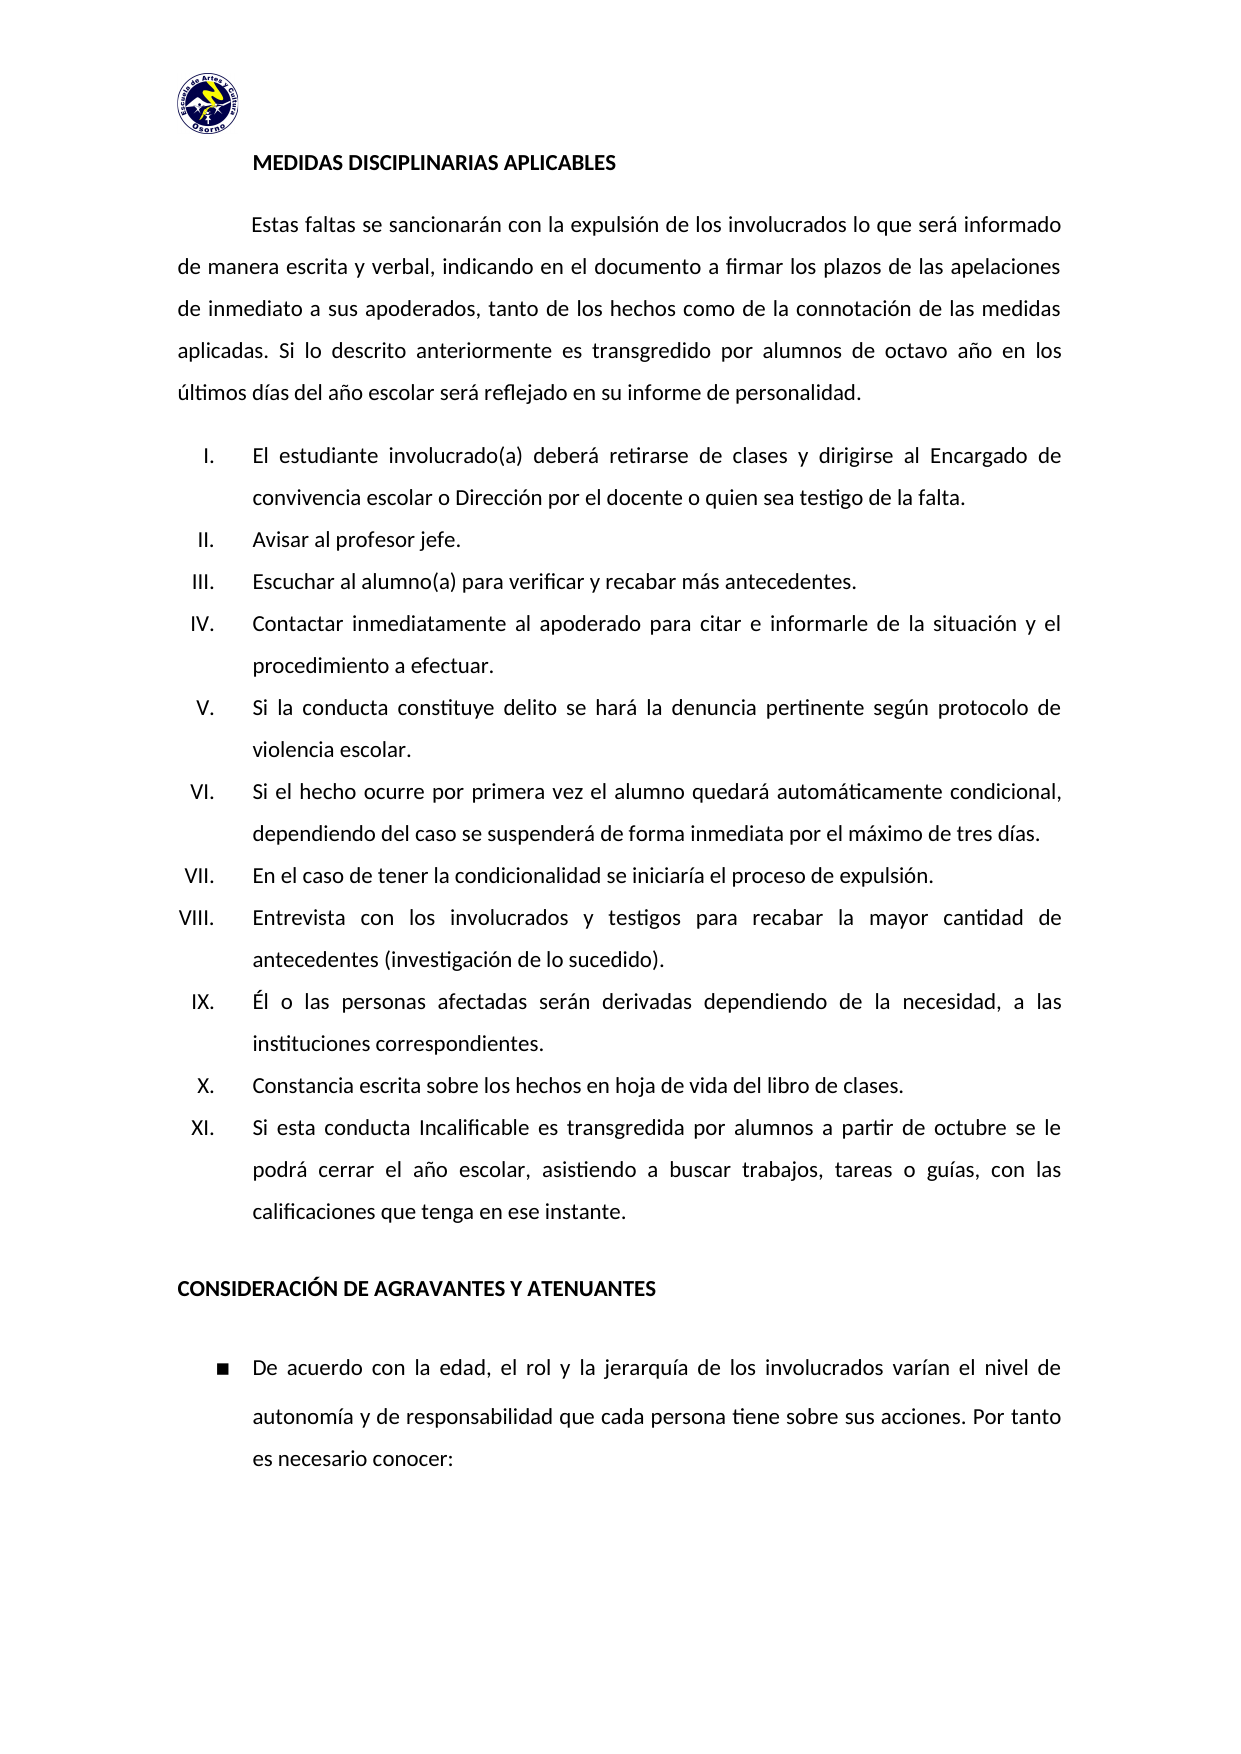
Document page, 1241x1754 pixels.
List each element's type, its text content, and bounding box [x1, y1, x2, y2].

list Contactar inmediatamente al apoderado para citar e informarle de la situación y el procedimiento a efectuar. [215, 609, 1063, 679]
list Si esta conducta Incalificable es transgredida por alumnos a partir de octubre se le podrá cerrar el año escolar, asistiendo a buscar trabajos, tareas o guías, con las calificaciones que tenga en ese instante. [215, 1113, 1063, 1225]
list En el caso de tener la condicionalidad se iniciaría el proceso de expulsión. [215, 861, 1063, 889]
list Él o las personas afectadas serán derivadas dependiendo de la necesidad, a las instituciones correspondientes. [215, 987, 1063, 1057]
list El estudiante involucrado(a) deberá retirarse de clases y dirigirse al Encargado de convivencia escolar o Dirección por el docente o quien sea testigo de la falta. [215, 441, 1063, 511]
list Avisar al profesor jefe. [215, 525, 1063, 553]
list Si el hecho ocurre por primera vez el alumno quedará automáticamente condicional, dependiendo del caso se suspenderá de forma inmediata por el máximo de tres días. [215, 777, 1063, 847]
list Entrevista con los involucrados y testigos para recabar la mayor cantidad de antecedentes (investigación de lo sucedido). [215, 903, 1063, 973]
list Constancia escrita sobre los hechos en hoja de vida del libro de clases. [215, 1071, 1063, 1099]
list Si la conducta constituye delito se hará la denuncia pertinente según protocolo de violencia escolar. [215, 693, 1063, 763]
list Escuchar al alumno(a) para verificar y recabar más antecedentes. [215, 567, 1063, 595]
text MEDIDAS DISCIPLINARIAS APLICABLES [252, 148, 1063, 176]
list De acuerdo con la edad, el rol y la jerarquía de los involucrados varían el nivel de autonomía y de responsabilidad que cada persona tiene sobre sus acciones. Por tanto es necesario conocer: [215, 1341, 1063, 1472]
picture [177, 73, 239, 134]
text Estas faltas se sancionarán con la expulsión de los involucrados lo que será informado de manera escrita y verbal, indicando en el documento a firmar los plazos de las apelaciones de inmediato a sus apoderados, tanto de los hechos como de la connotación de las medidas aplicadas. Si lo descrito anteriormente es transgredido por alumnos de octavo año en los últimos días del año escolar será reflejado en su informe de personalidad. [177, 210, 1063, 406]
text CONSIDERACIÓN DE AGRAVANTES Y ATENUANTES [177, 1274, 1063, 1302]
